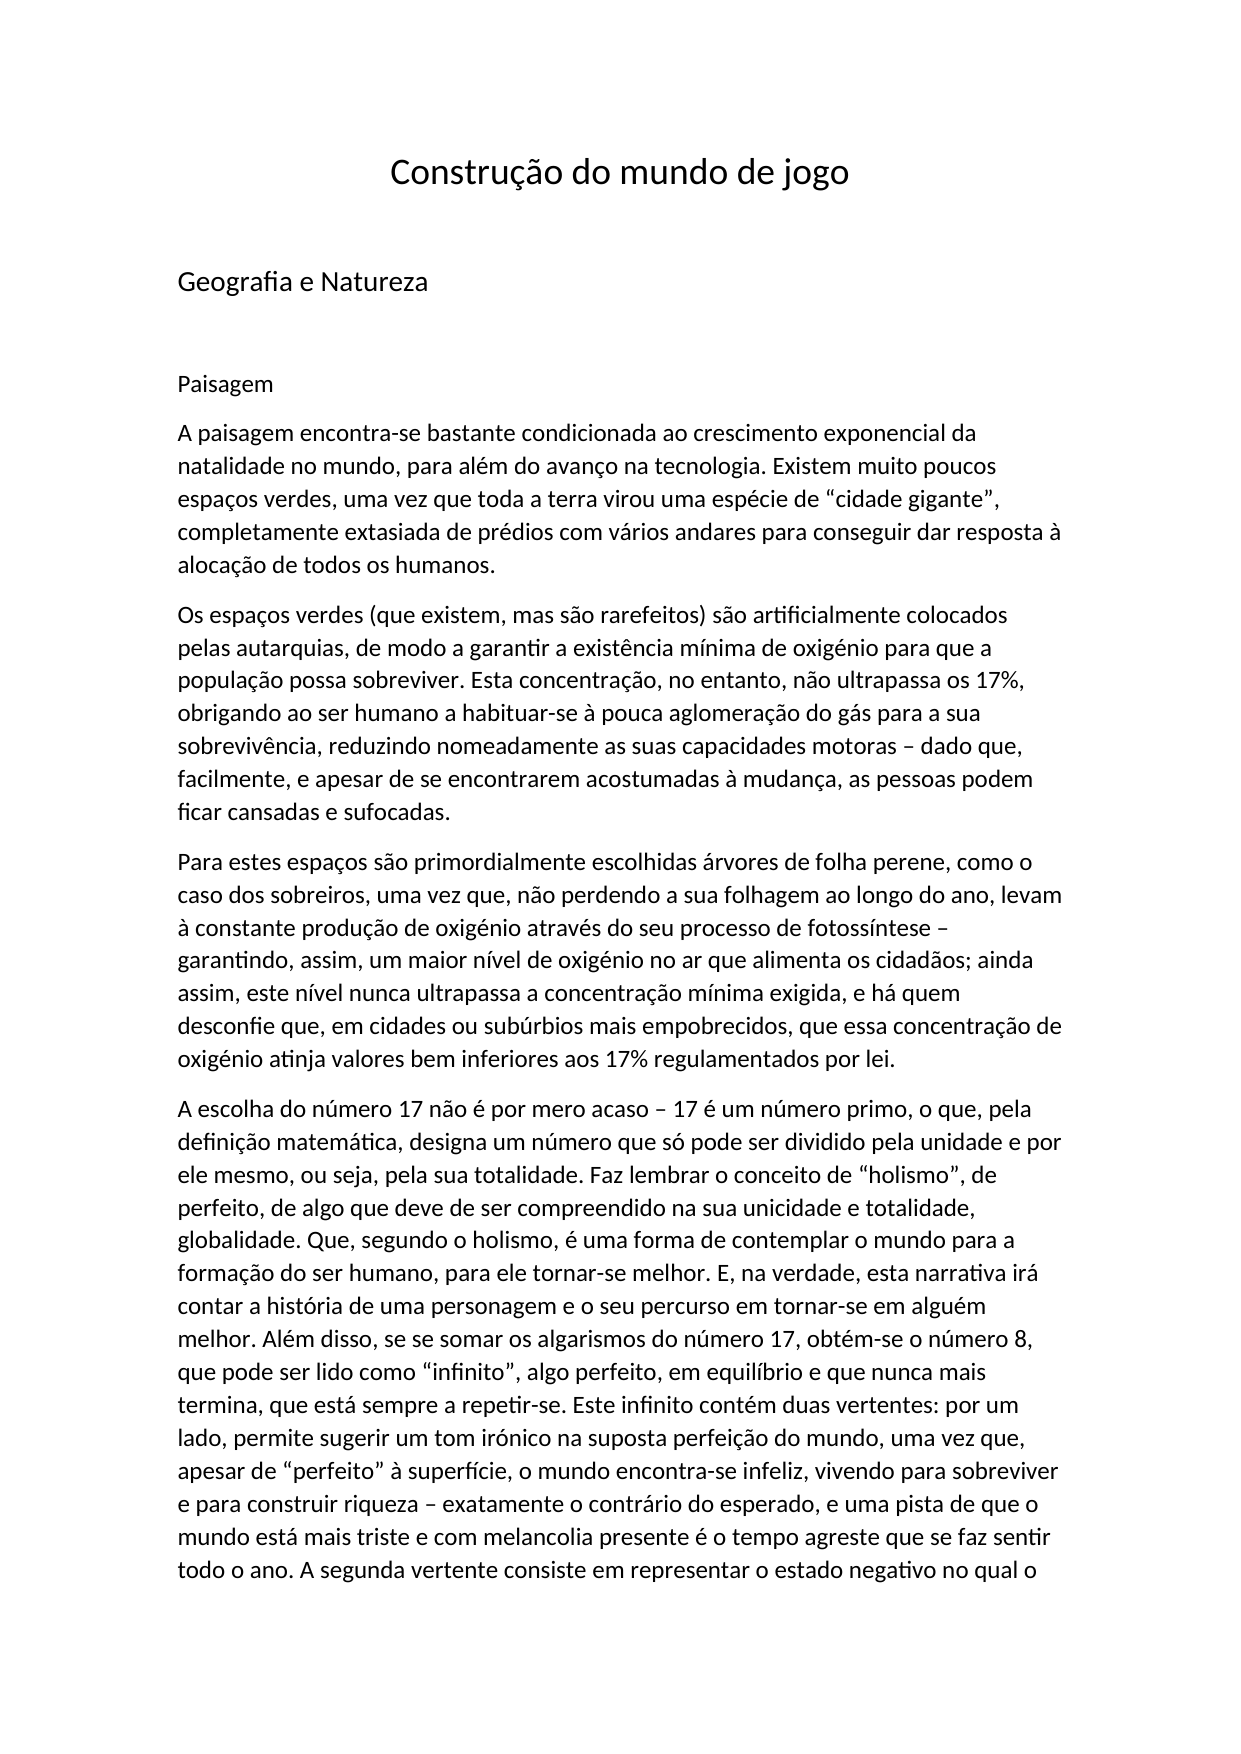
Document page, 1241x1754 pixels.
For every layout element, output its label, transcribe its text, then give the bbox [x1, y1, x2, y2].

text Construção do mundo de jogo [177, 148, 1063, 193]
text Os espaços verdes (que existem, mas são rarefeitos) são artificialmente colocados pelas autarquias, de modo a garantir a existência mínima de oxigénio para que a população possa sobreviver. Esta concentração, no entanto, não ultrapassa os 17%, obrigando ao ser humano a habituar-se à pouca aglomeração do gás para a sua sobrevivência, reduzindo nomeadamente as suas capacidades motoras – dado que, facilmente, e apesar de se encontrarem acostumadas à mudança, as pessoas podem ficar cansadas e sufocadas. [177, 599, 1063, 827]
text Paisagem [177, 368, 1063, 398]
text Para estes espaços são primordialmente escolhidas árvores de folha perene, como o caso dos sobreiros, uma vez que, não perdendo a sua folhagem ao longo do ano, levam à constante produção de oxigénio através do seu processo de fotossíntese – garantindo, assim, um maior nível de oxigénio no ar que alimenta os cidadãos; ainda assim, este nível nunca ultrapassa a concentração mínima exigida, e há quem desconfie que, em cidades ou subúrbios mais empobrecidos, que essa concentração de oxigénio atinja valores bem inferiores aos 17% regulamentados por lei. [177, 846, 1063, 1074]
text A paisagem encontra-se bastante condicionada ao crescimento exponencial da natalidade no mundo, para além do avanço na tecnologia. Existem muito poucos espaços verdes, uma vez que toda a terra virou uma espécie de “cidade gigante”, completamente extasiada de prédios com vários andares para conseguir dar resposta à alocação de todos os humanos. [177, 418, 1063, 580]
text Geografia e Natureza [177, 263, 1063, 299]
